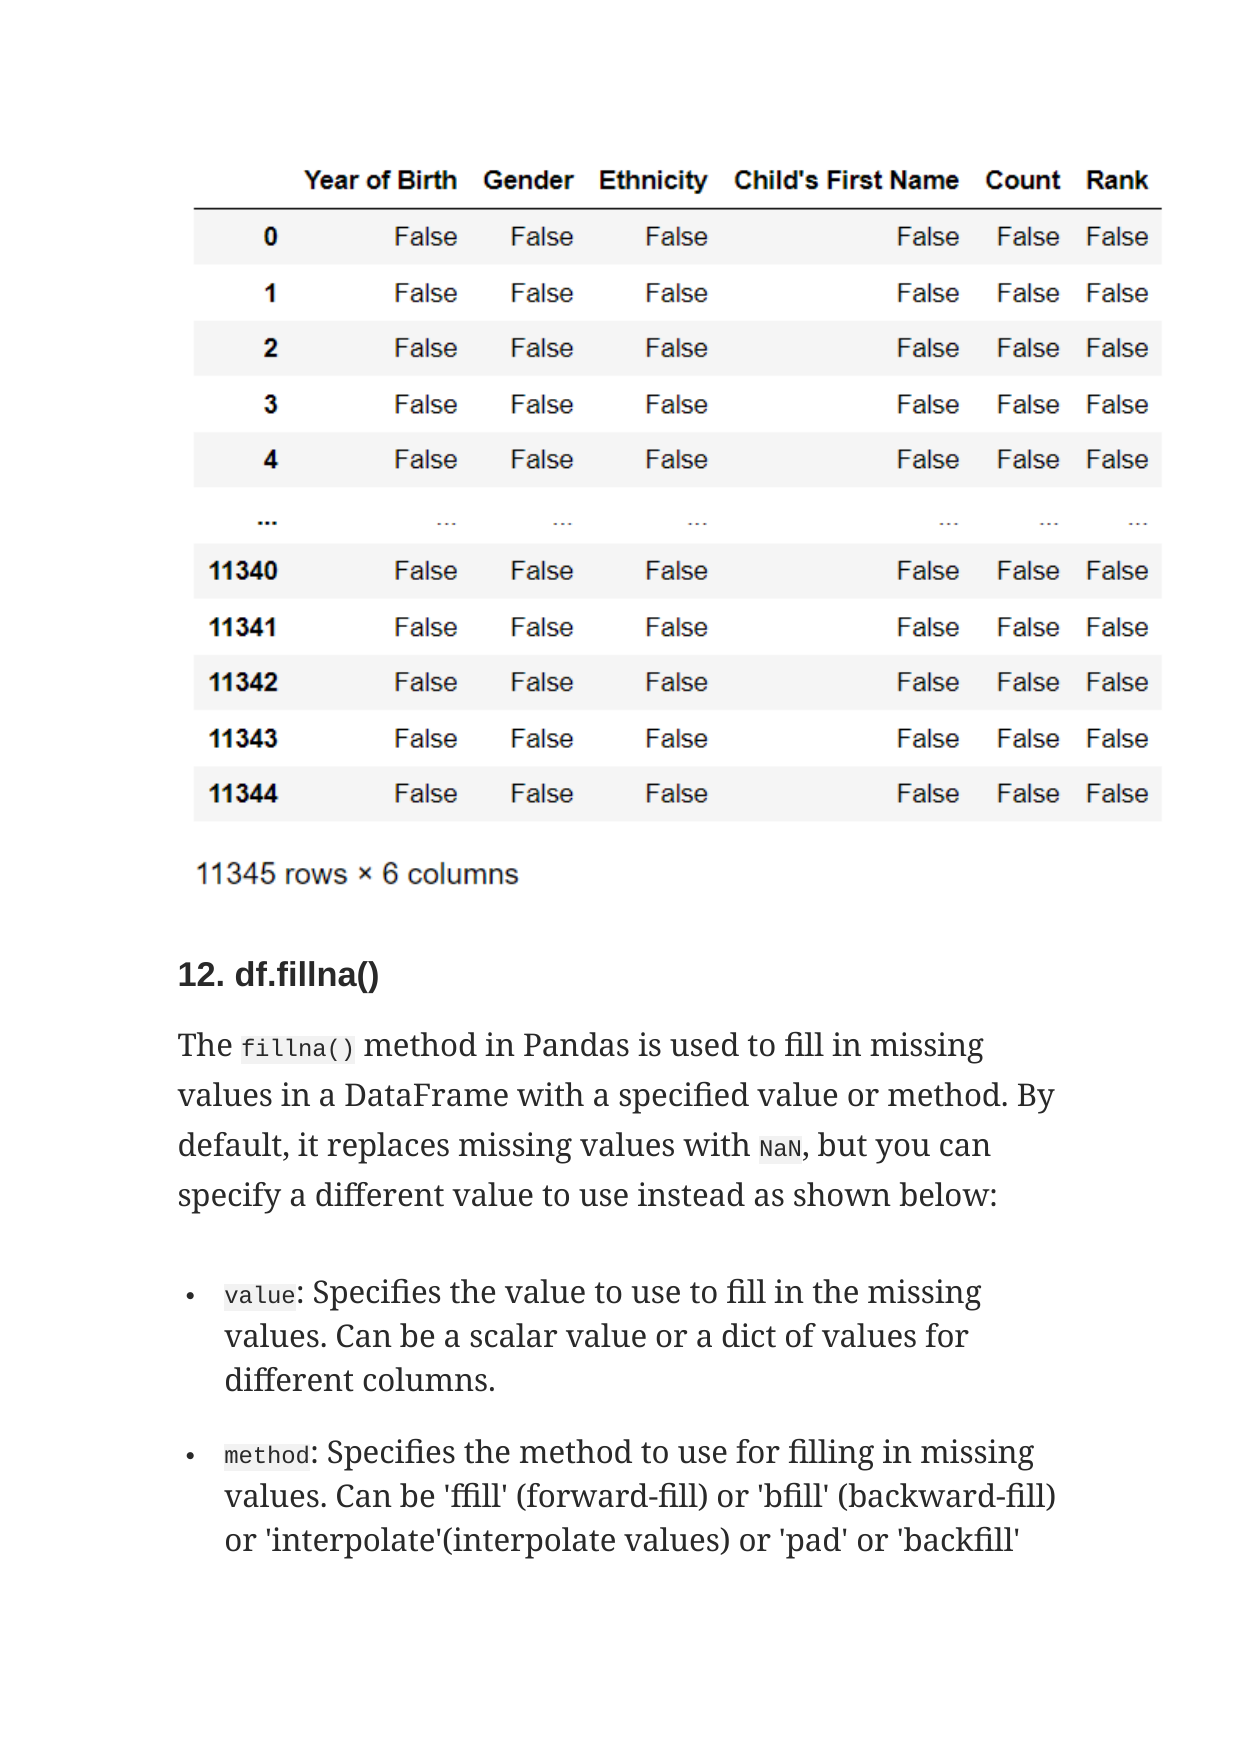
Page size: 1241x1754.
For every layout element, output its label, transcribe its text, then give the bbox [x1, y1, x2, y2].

picture [177, 147, 1173, 900]
text The fillna() method in Pandas is used to fill in missing values in a DataFrame with a specified value or method. By default, it replaces missing values with NaN, but you can specify a different value to use instead as shown below: [177, 1016, 1063, 1216]
text 12. df.fillna() [177, 950, 1063, 994]
list method: Specifies the method to use for filling in missing values. Can be 'ffill' (forward-fill) or 'bfill' (backward-fill) or 'interpolate'(interpolate values) or 'pad' or 'backfill' [187, 1429, 1063, 1560]
list value: Specifies the value to use to fill in the missing values. Can be a scalar value or a dict of values for different columns. [187, 1269, 1063, 1400]
